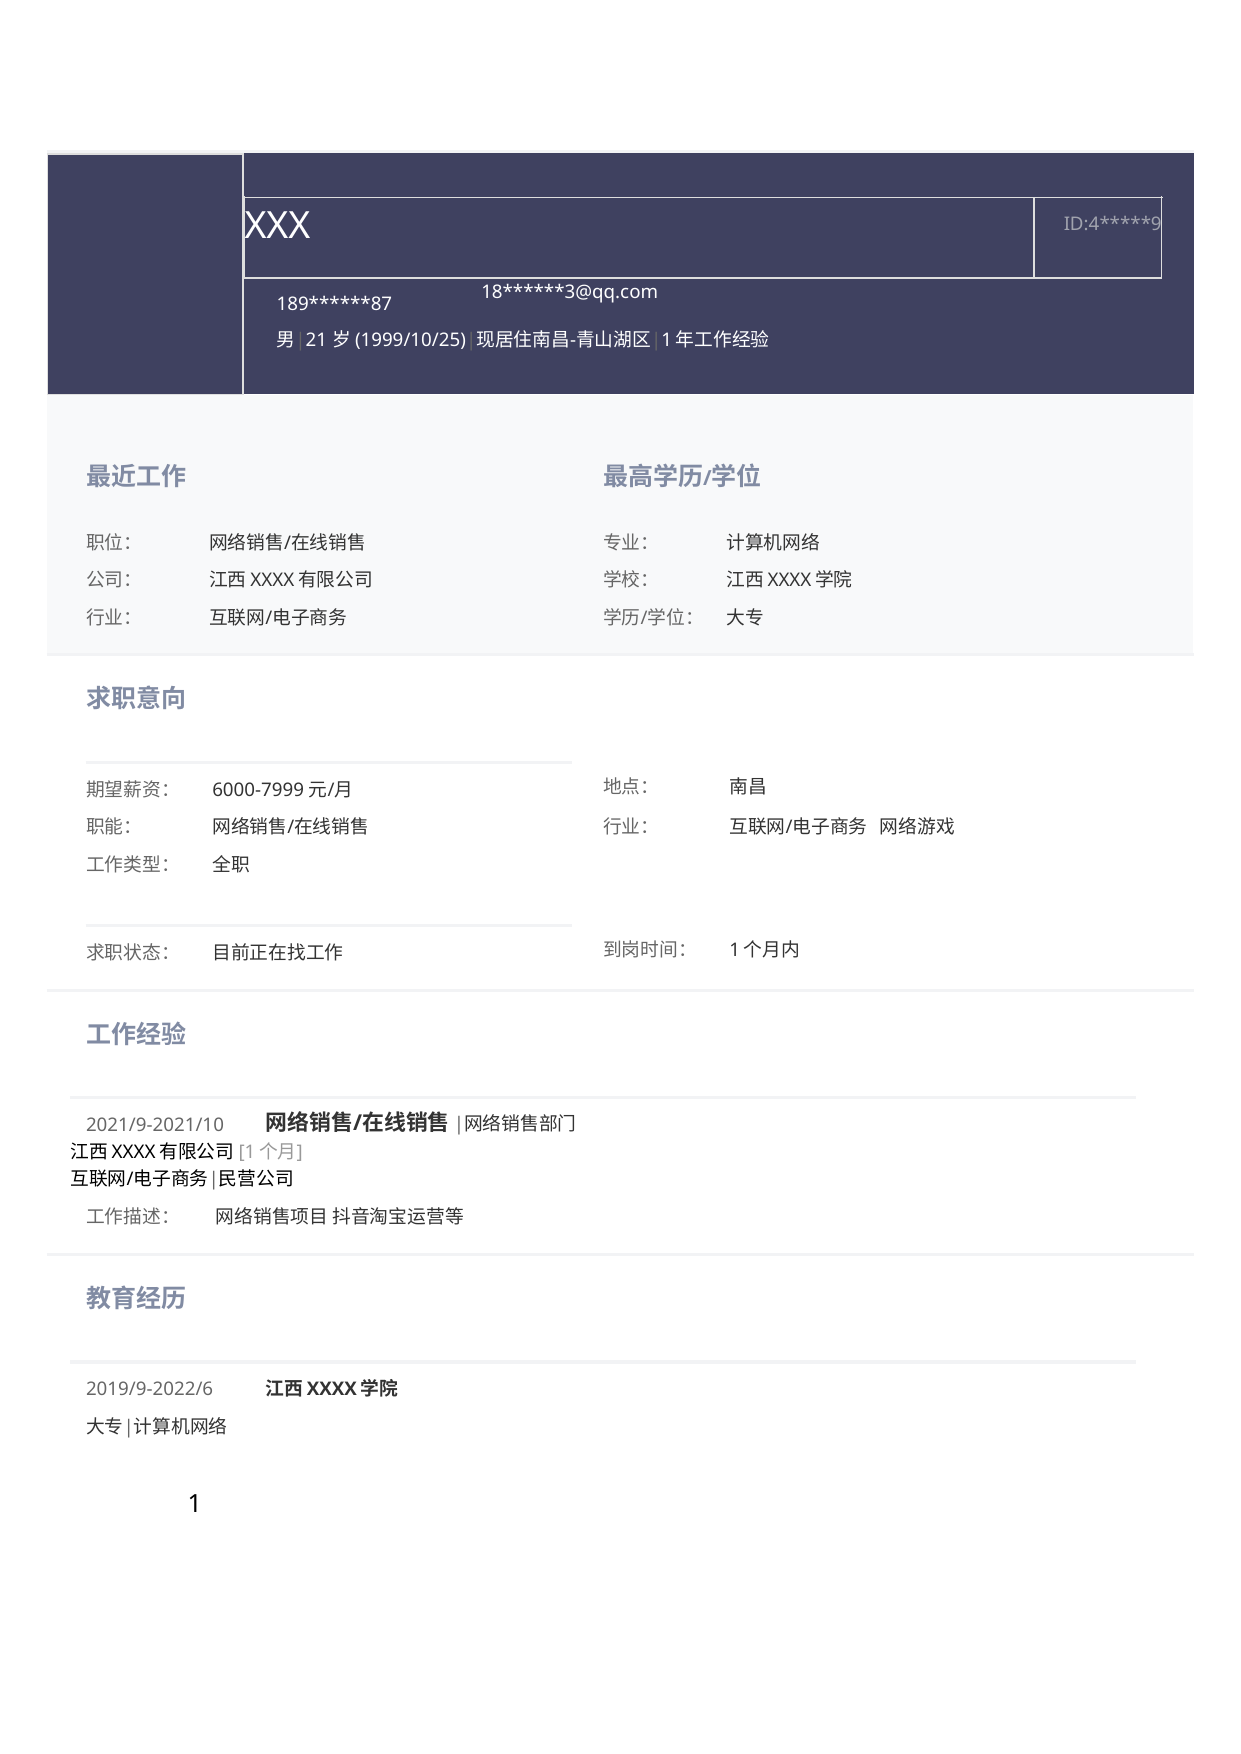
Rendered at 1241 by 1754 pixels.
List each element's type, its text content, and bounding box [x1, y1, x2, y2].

text 1 [187, 1486, 1053, 1520]
